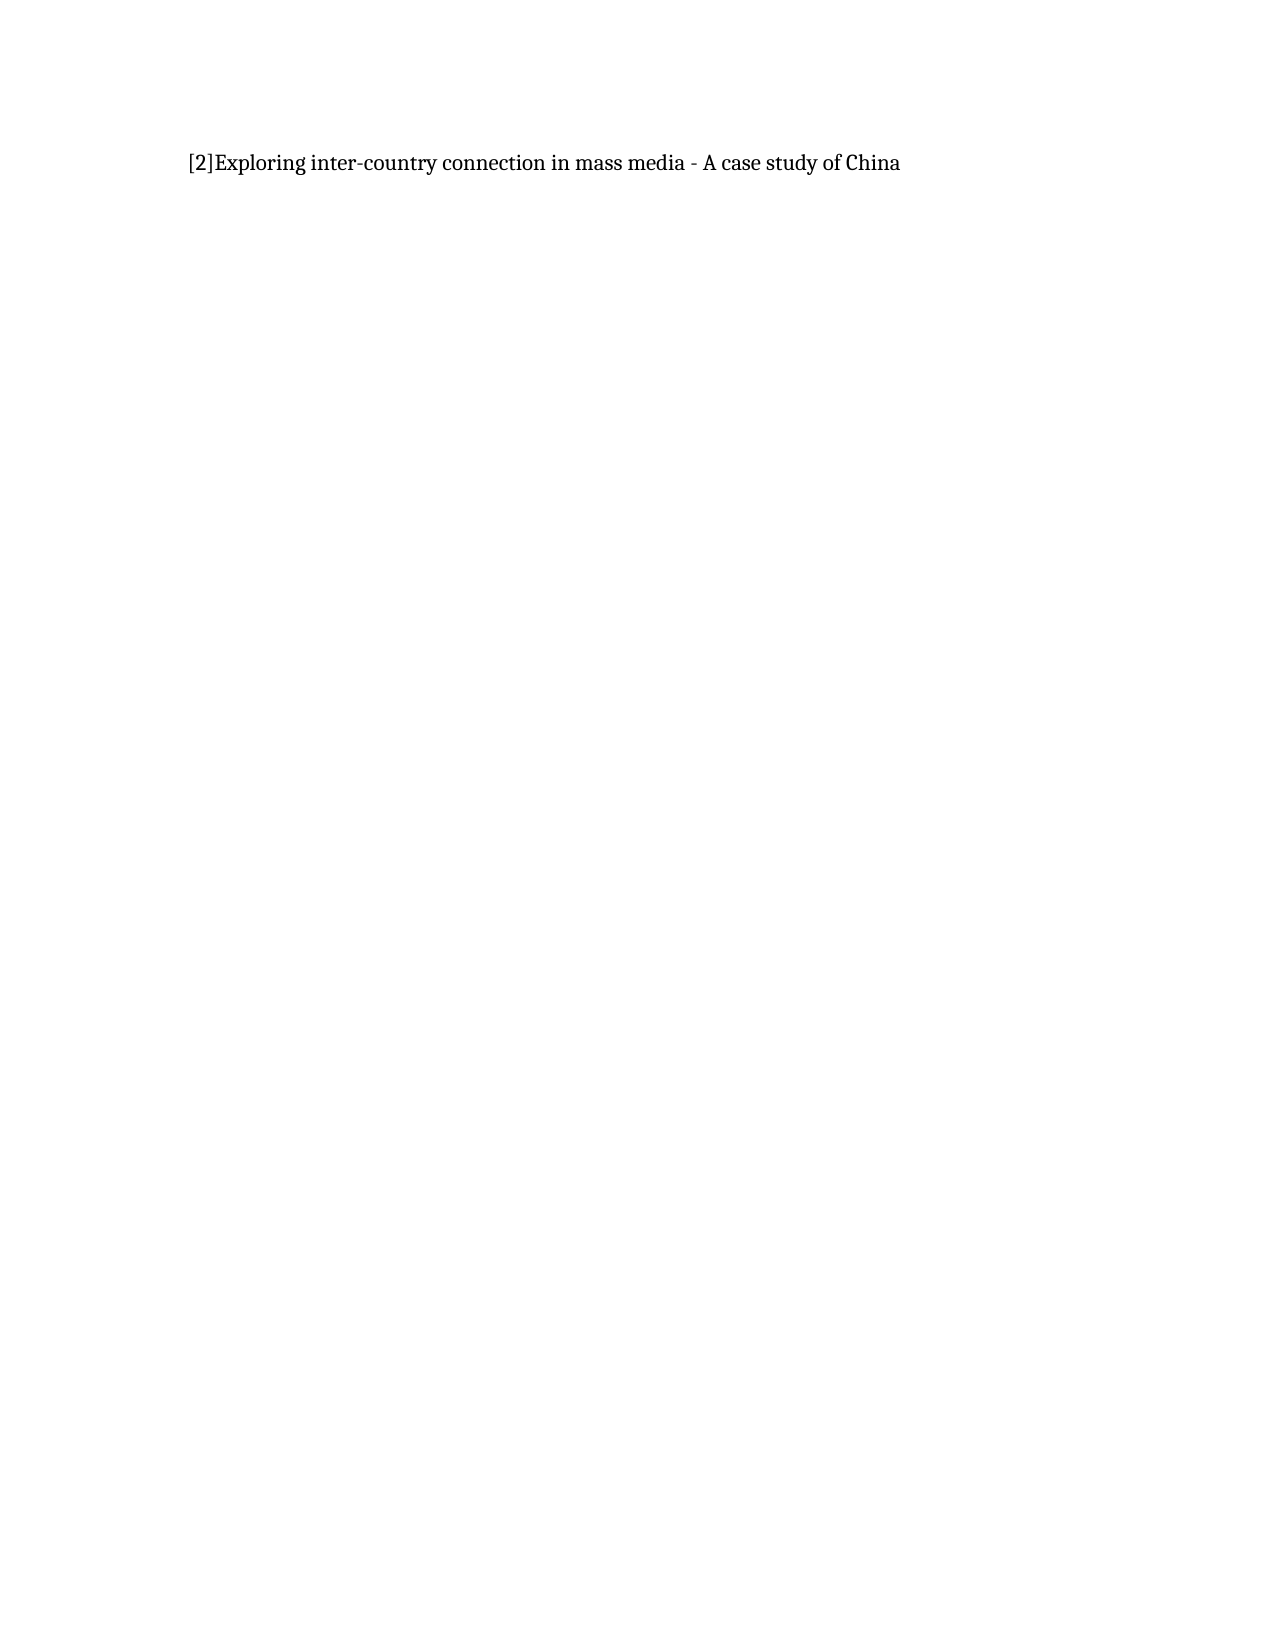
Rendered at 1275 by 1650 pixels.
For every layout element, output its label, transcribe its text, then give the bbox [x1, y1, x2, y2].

text [2]Exploring inter-country connection in mass media - A case study of China [187, 150, 1087, 176]
